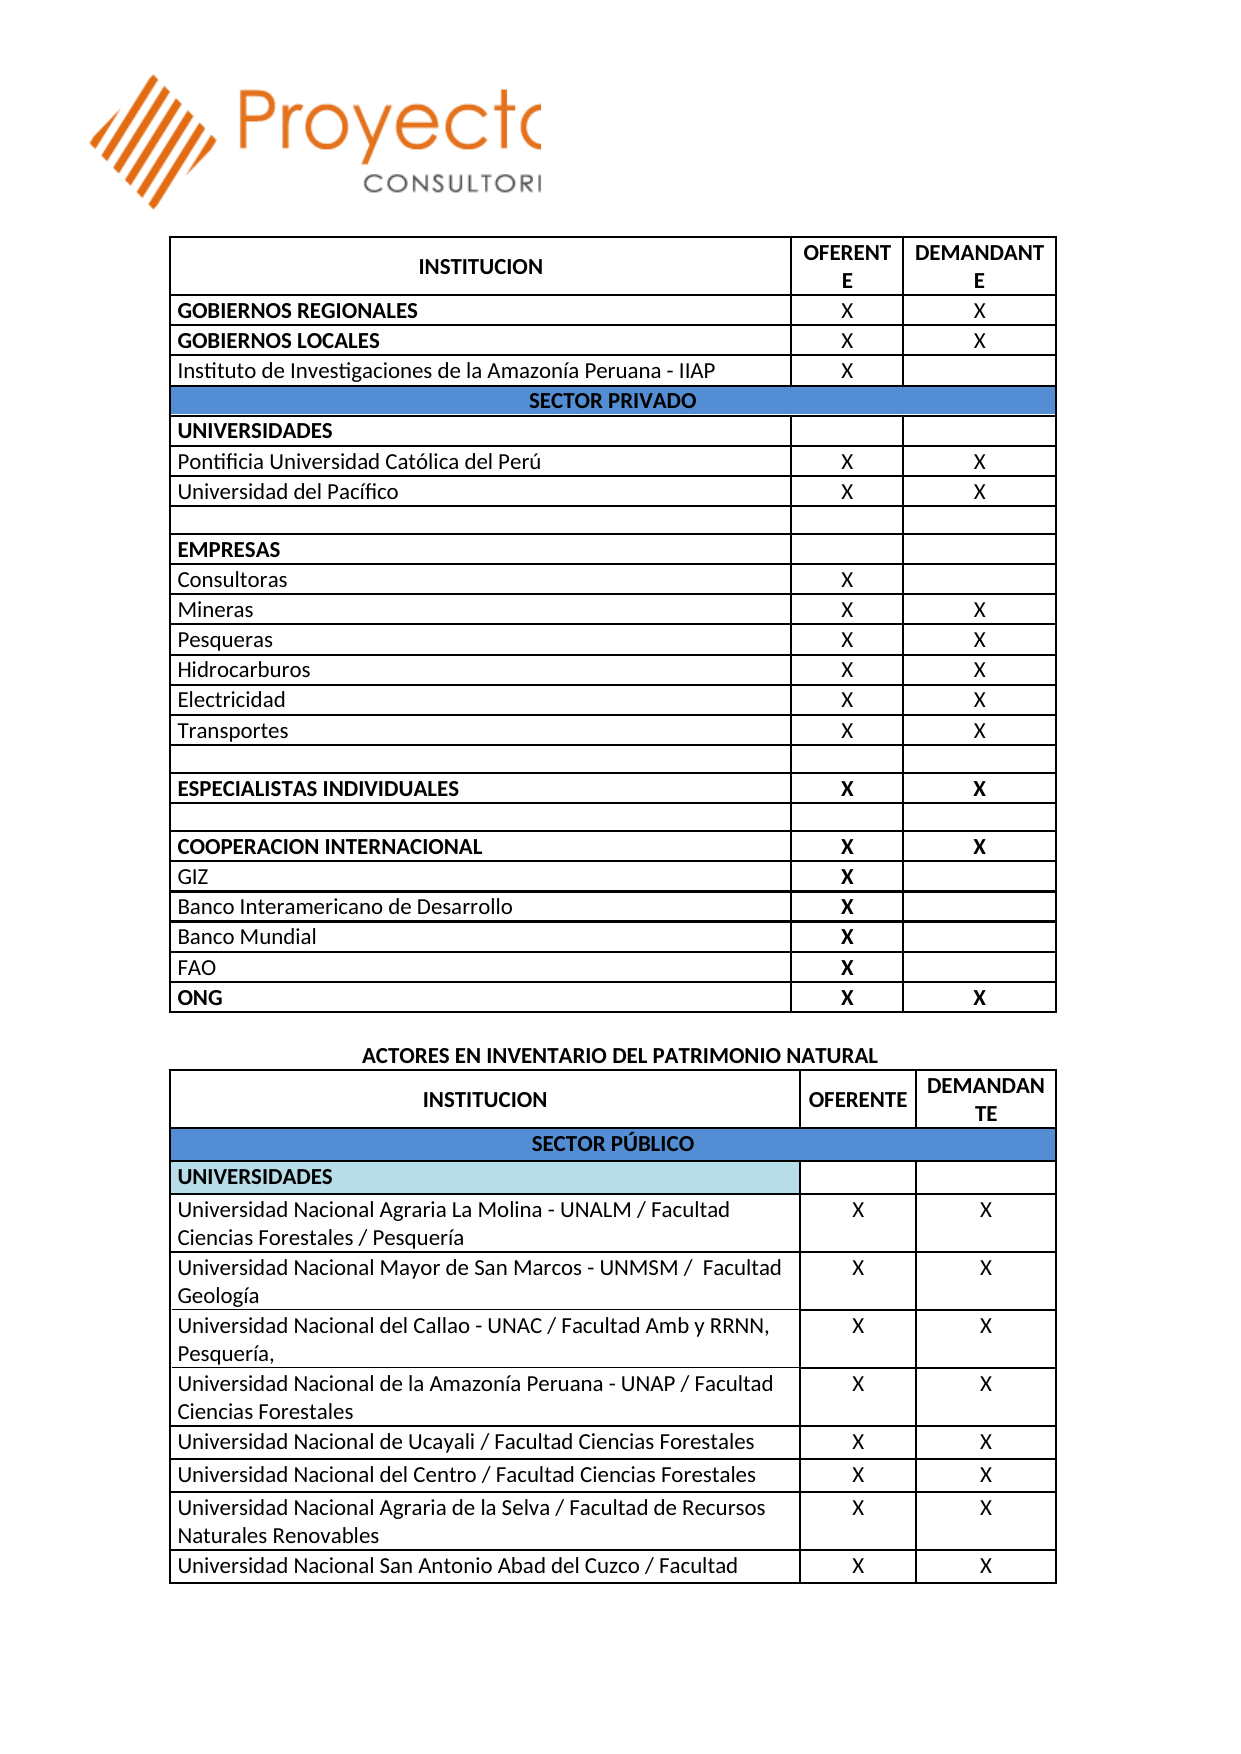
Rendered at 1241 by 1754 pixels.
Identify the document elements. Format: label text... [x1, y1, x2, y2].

table_cell X [792, 447, 902, 475]
table_cell [904, 893, 1055, 920]
table_cell X [792, 625, 902, 653]
table_cell [792, 746, 902, 772]
table_cell [171, 507, 790, 533]
table_cell Universidad Nacional del Callao - UNAC / Facultad Amb y RRNN, Pesquería, [171, 1310, 799, 1367]
table_cell [801, 1162, 915, 1193]
table_cell X [792, 983, 902, 1011]
table_cell X [801, 1460, 915, 1491]
table_cell [904, 417, 1055, 445]
table_cell [792, 417, 902, 445]
table_cell [917, 1162, 1055, 1193]
table_cell X [792, 953, 902, 981]
table_cell X [904, 296, 1055, 324]
table_cell X [904, 832, 1055, 860]
table_cell X [917, 1427, 1055, 1458]
table_cell X [801, 1195, 915, 1251]
table_cell UNIVERSIDADES [171, 417, 790, 445]
table_cell Universidad Nacional de la Amazonía Peruana - UNAP / Facultad Ciencias Forestales [171, 1368, 799, 1425]
table_cell X [792, 893, 902, 920]
table_cell X [792, 862, 902, 890]
table_cell X [801, 1311, 915, 1367]
table_cell [792, 535, 902, 563]
table_cell X [801, 1427, 915, 1458]
table_cell Pesqueras [171, 625, 790, 653]
table_header OFERENTE [792, 238, 902, 294]
table_cell UNIVERSIDADES [171, 1162, 799, 1193]
table_cell Universidad Nacional de Ucayali / Facultad Ciencias Forestales [171, 1427, 799, 1458]
table_cell GIZ [171, 862, 790, 890]
table_cell Banco Mundial [171, 923, 790, 951]
table_cell X [904, 774, 1055, 802]
table_cell X [917, 1460, 1055, 1491]
table_cell Mineras [171, 595, 790, 623]
table_header INSTITUCION [171, 1071, 799, 1127]
table_cell X [904, 686, 1055, 714]
table_cell [171, 746, 790, 772]
table_cell X [792, 656, 902, 683]
table_cell Electricidad [171, 686, 790, 714]
text ACTORES EN INVENTARIO DEL PATRIMONIO NATURAL [177, 1041, 1063, 1069]
table_cell X [904, 625, 1055, 653]
table_cell [171, 804, 790, 830]
table_cell Banco Interamericano de Desarrollo [171, 893, 790, 920]
table_cell X [801, 1551, 915, 1582]
table_cell X [904, 595, 1055, 623]
table_header DEMANDANTE [904, 238, 1055, 294]
table_cell X [792, 296, 902, 324]
table_cell X [792, 356, 902, 384]
table_cell [904, 356, 1055, 384]
table_cell ESPECIALISTAS INDIVIDUALES [171, 774, 790, 802]
table_cell Pontificia Universidad Católica del Perú [171, 447, 790, 475]
table_cell X [917, 1253, 1055, 1309]
table_cell Universidad Nacional San Antonio Abad del Cuzco / Facultad Ciencias Forestales y medio ambiente [171, 1551, 799, 1582]
table_cell SECTOR PÚBLICO [171, 1129, 1055, 1160]
table_cell X [792, 774, 902, 802]
table_cell EMPRESAS [171, 535, 790, 563]
table_cell X [904, 477, 1055, 505]
table_cell Universidad del Pacífico [171, 477, 790, 505]
table_header OFERENTE [801, 1071, 915, 1127]
table_cell X [792, 832, 902, 860]
table_cell X [792, 686, 902, 714]
table_cell X [801, 1253, 915, 1309]
table_cell Consultoras [171, 565, 790, 593]
table_cell [904, 507, 1055, 533]
table_cell SECTOR PRIVADO [171, 387, 1055, 414]
table_cell X [792, 595, 902, 623]
table_cell X [801, 1493, 915, 1549]
table_cell X [917, 1551, 1055, 1582]
table_cell X [917, 1311, 1055, 1367]
table_cell X [904, 447, 1055, 475]
table_cell Instituto de Investigaciones de la Amazonía Peruana - IIAP [171, 356, 790, 384]
table_cell [904, 862, 1055, 890]
table_cell [904, 565, 1055, 593]
table_cell X [904, 656, 1055, 683]
table_cell [904, 953, 1055, 981]
table_cell [792, 804, 902, 830]
table_cell X [792, 477, 902, 505]
table_cell Universidad Nacional del Centro / Facultad Ciencias Forestales [171, 1460, 799, 1491]
table_cell [904, 746, 1055, 772]
table_cell GOBIERNOS REGIONALES [171, 296, 790, 324]
table_cell X [917, 1195, 1055, 1251]
table_cell [904, 535, 1055, 563]
table_cell Universidad Nacional Agraria de la Selva / Facultad de Recursos Naturales Renovables [171, 1493, 799, 1549]
table_cell X [792, 565, 902, 593]
table_cell [792, 507, 902, 533]
table_cell X [792, 326, 902, 354]
table_cell FAO [171, 953, 790, 981]
table_cell GOBIERNOS LOCALES [171, 326, 790, 354]
table_header DEMANDANTE [917, 1071, 1055, 1127]
table_cell X [904, 326, 1055, 354]
table_header INSTITUCION [171, 238, 790, 294]
table_cell Universidad Nacional Agraria La Molina - UNALM / Facultad Ciencias Forestales / Pesquería [171, 1195, 799, 1251]
table_cell Hidrocarburos [171, 656, 790, 683]
table_cell X [904, 716, 1055, 744]
table_cell X [801, 1369, 915, 1425]
table_cell Transportes [171, 716, 790, 744]
table_cell X [792, 716, 902, 744]
table_cell COOPERACION INTERNACIONAL [171, 832, 790, 860]
table_cell Universidad Nacional Mayor de San Marcos - UNMSM / Facultad Geología [171, 1253, 799, 1309]
table_cell ONG [171, 983, 790, 1011]
table_cell X [917, 1493, 1055, 1549]
table_cell [904, 804, 1055, 830]
table_cell X [792, 923, 902, 951]
picture [85, 73, 542, 212]
table_cell X [917, 1369, 1055, 1425]
table_cell [904, 923, 1055, 951]
table_cell X [904, 983, 1055, 1011]
